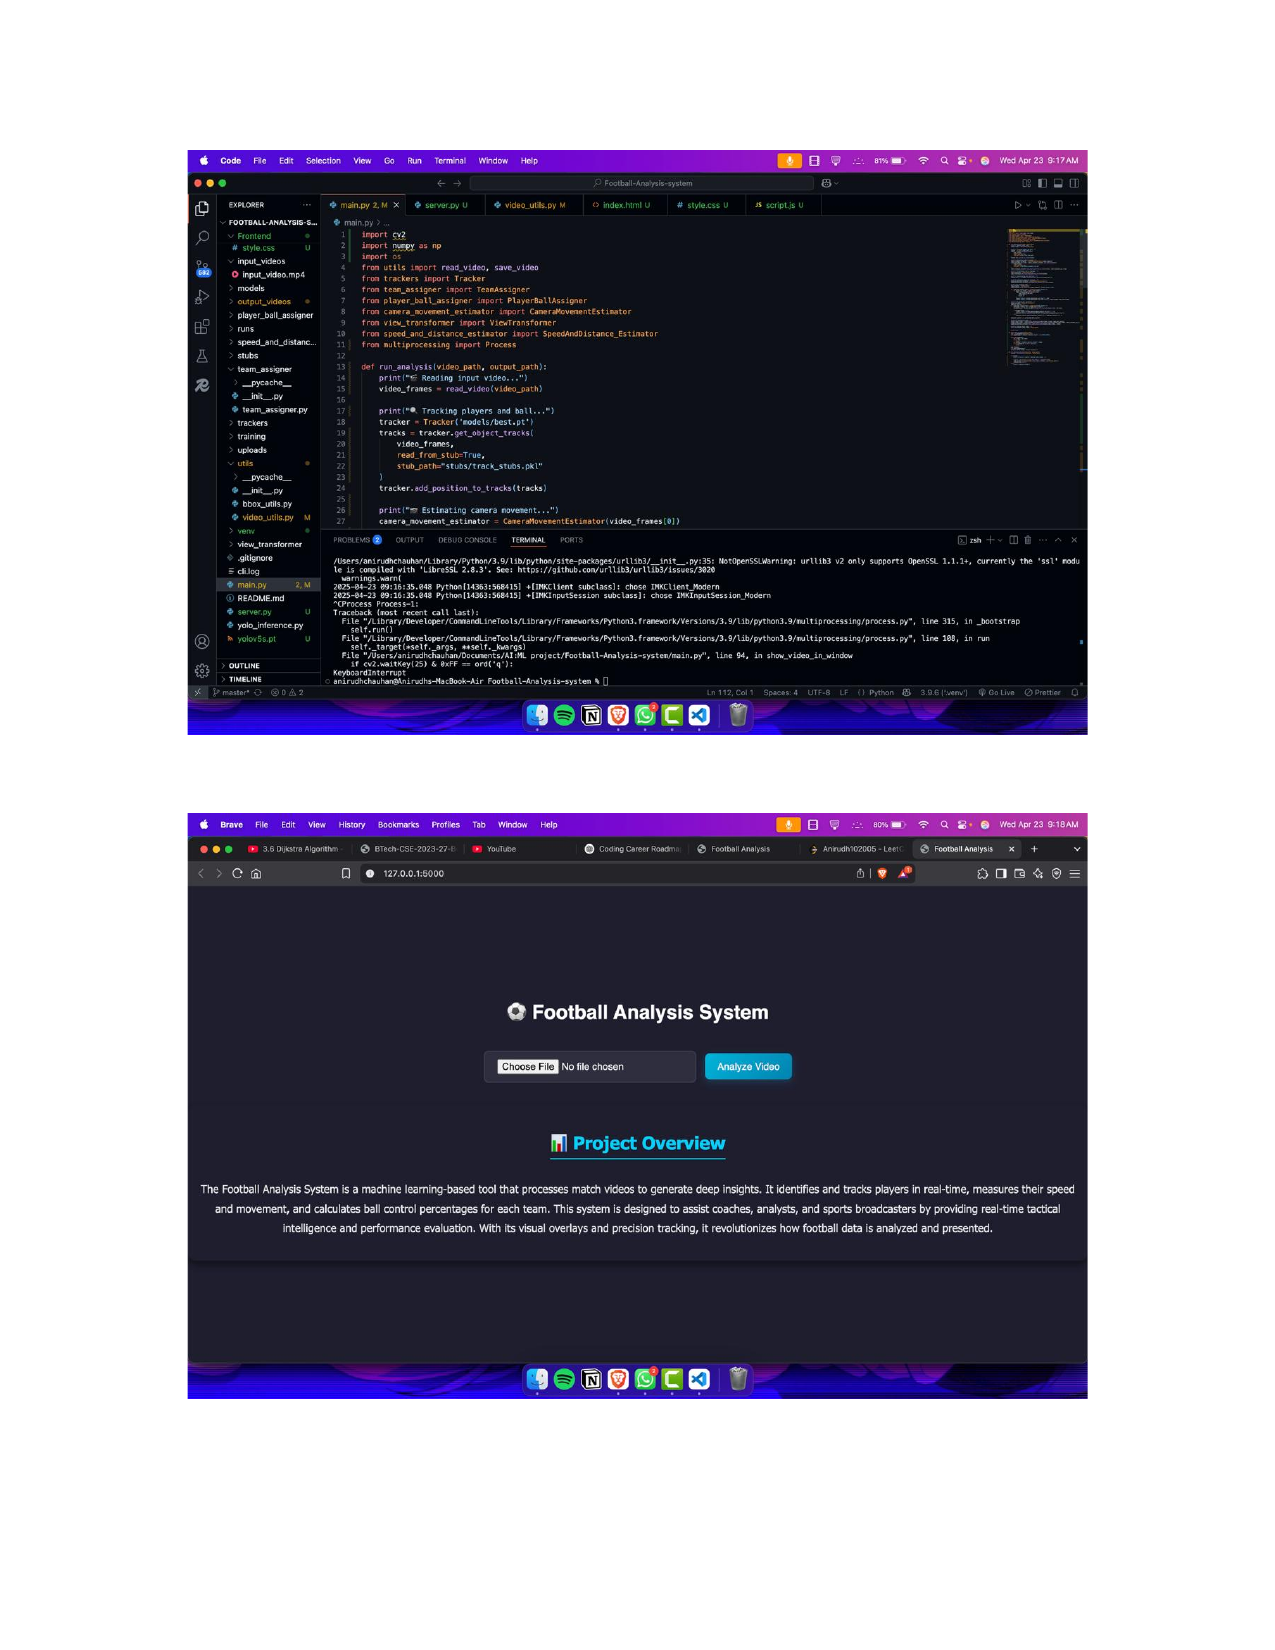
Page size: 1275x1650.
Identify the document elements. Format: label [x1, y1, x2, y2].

picture [187, 150, 1088, 735]
picture [187, 813, 1088, 1399]
